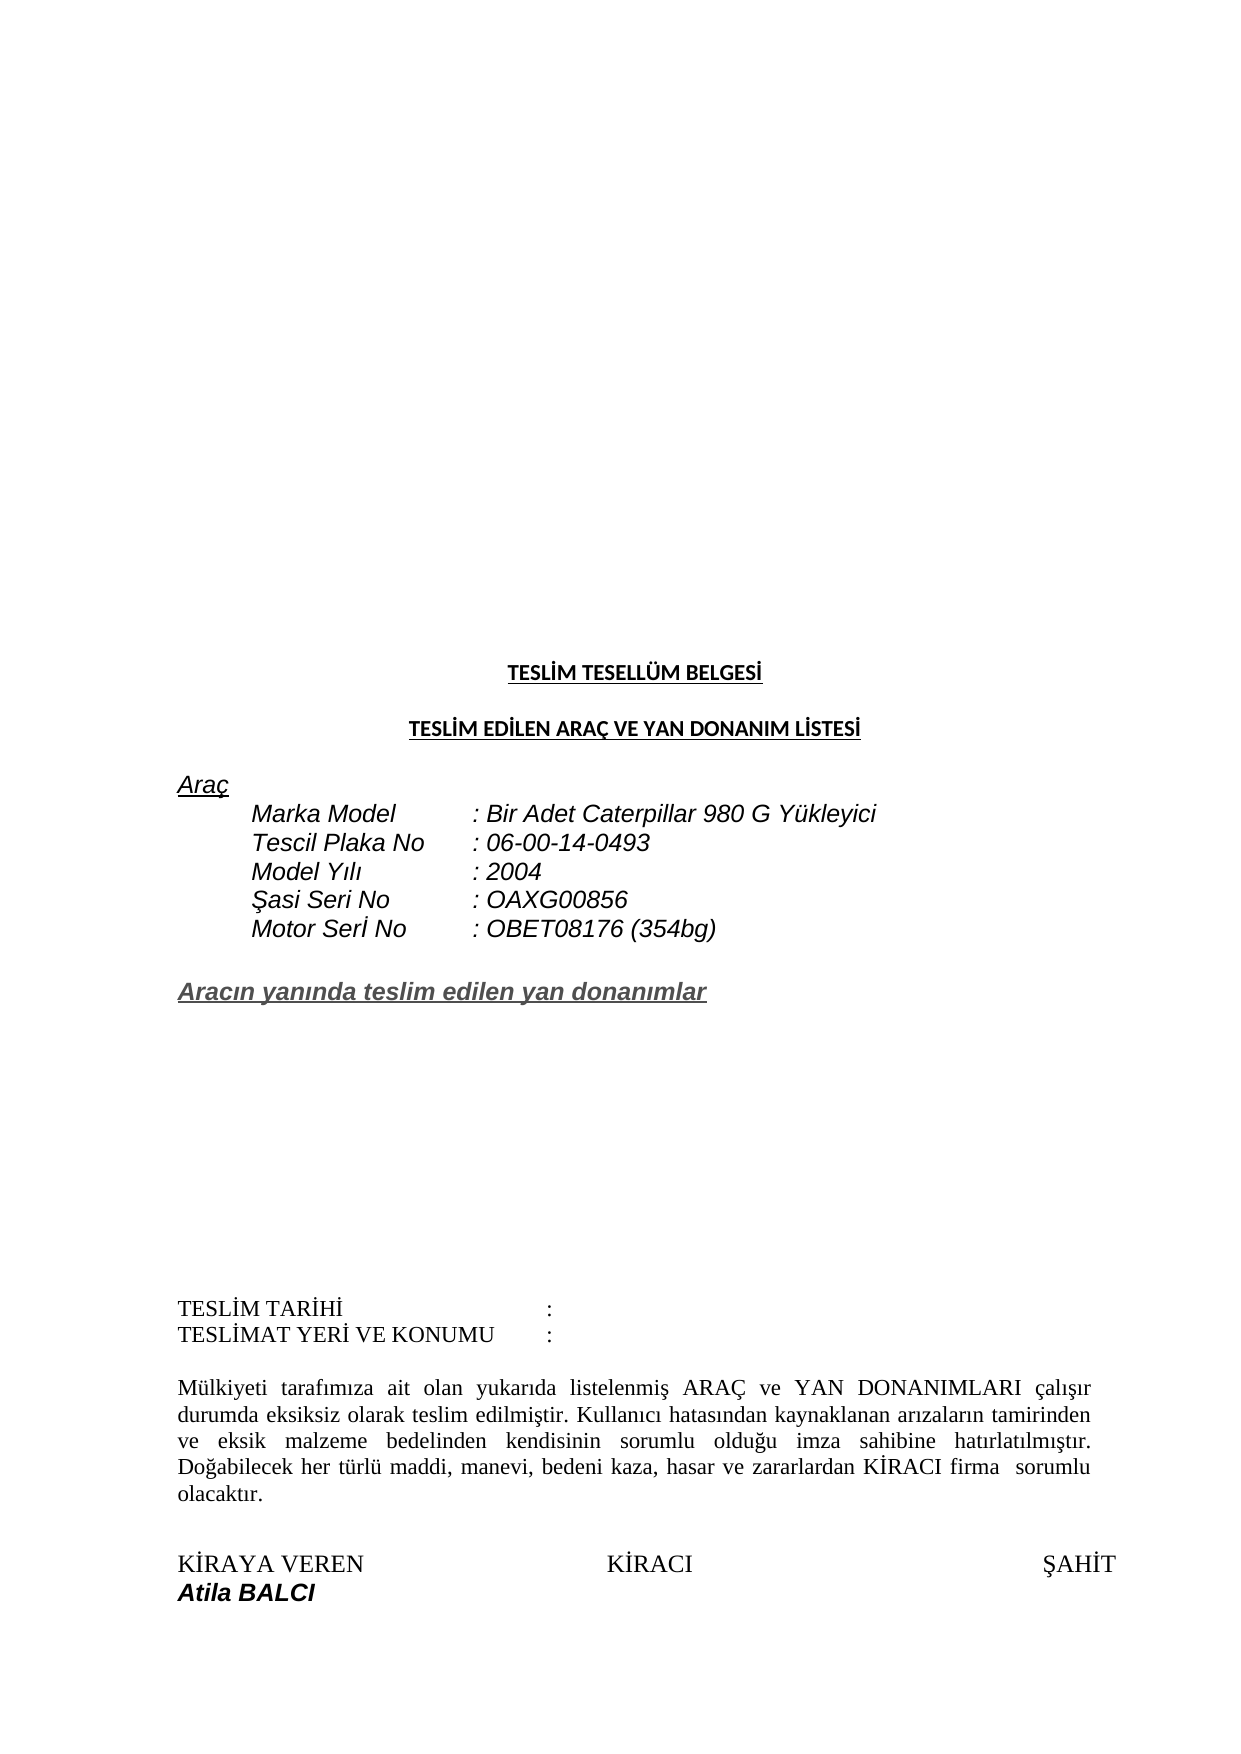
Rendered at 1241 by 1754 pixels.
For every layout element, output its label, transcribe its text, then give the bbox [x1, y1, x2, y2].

text Mülkiyeti tarafımıza ait olan yukarıda listelenmiş ARAÇ ve YAN DONANIMLARI çalışır durumda eksiksiz olarak teslim edilmiştir. Kullanıcı hatasından kaynaklanan arızaların tamirinden ve eksik malzeme bedelinden kendisinin sorumlu olduğu imza sahibine hatırlatılmıştır. Doğabilecek her türlü maddi, manevi, bedeni kaza, hasar ve zararlardan KİRACI firma sorumlu olacaktır. [177, 1374, 1093, 1506]
text TESLİM TESELLÜM BELGESİ [177, 658, 1093, 686]
text Şasi Seri No : OAXG00856 [177, 886, 1093, 914]
text Aracın yanında teslim edilen yan donanımlar [177, 977, 1093, 1005]
text Araç [177, 771, 1093, 799]
text Model Yılı : 2004 [177, 857, 1093, 886]
text Tescil Plaka No : 06-00-14-0493 [177, 828, 1093, 857]
text TESLİM EDİLEN ARAÇ VE YAN DONANIM LİSTESİ [177, 714, 1093, 742]
text Marka Model : Bir Adet Caterpillar 980 G Yükleyici [177, 799, 1093, 828]
text TESLİM TARİHİ : [177, 1295, 1093, 1322]
text TESLİMAT YERİ VE KONUMU : [177, 1322, 1093, 1348]
text Motor Serİ No : OBET08176 (354bg) [177, 914, 1093, 943]
